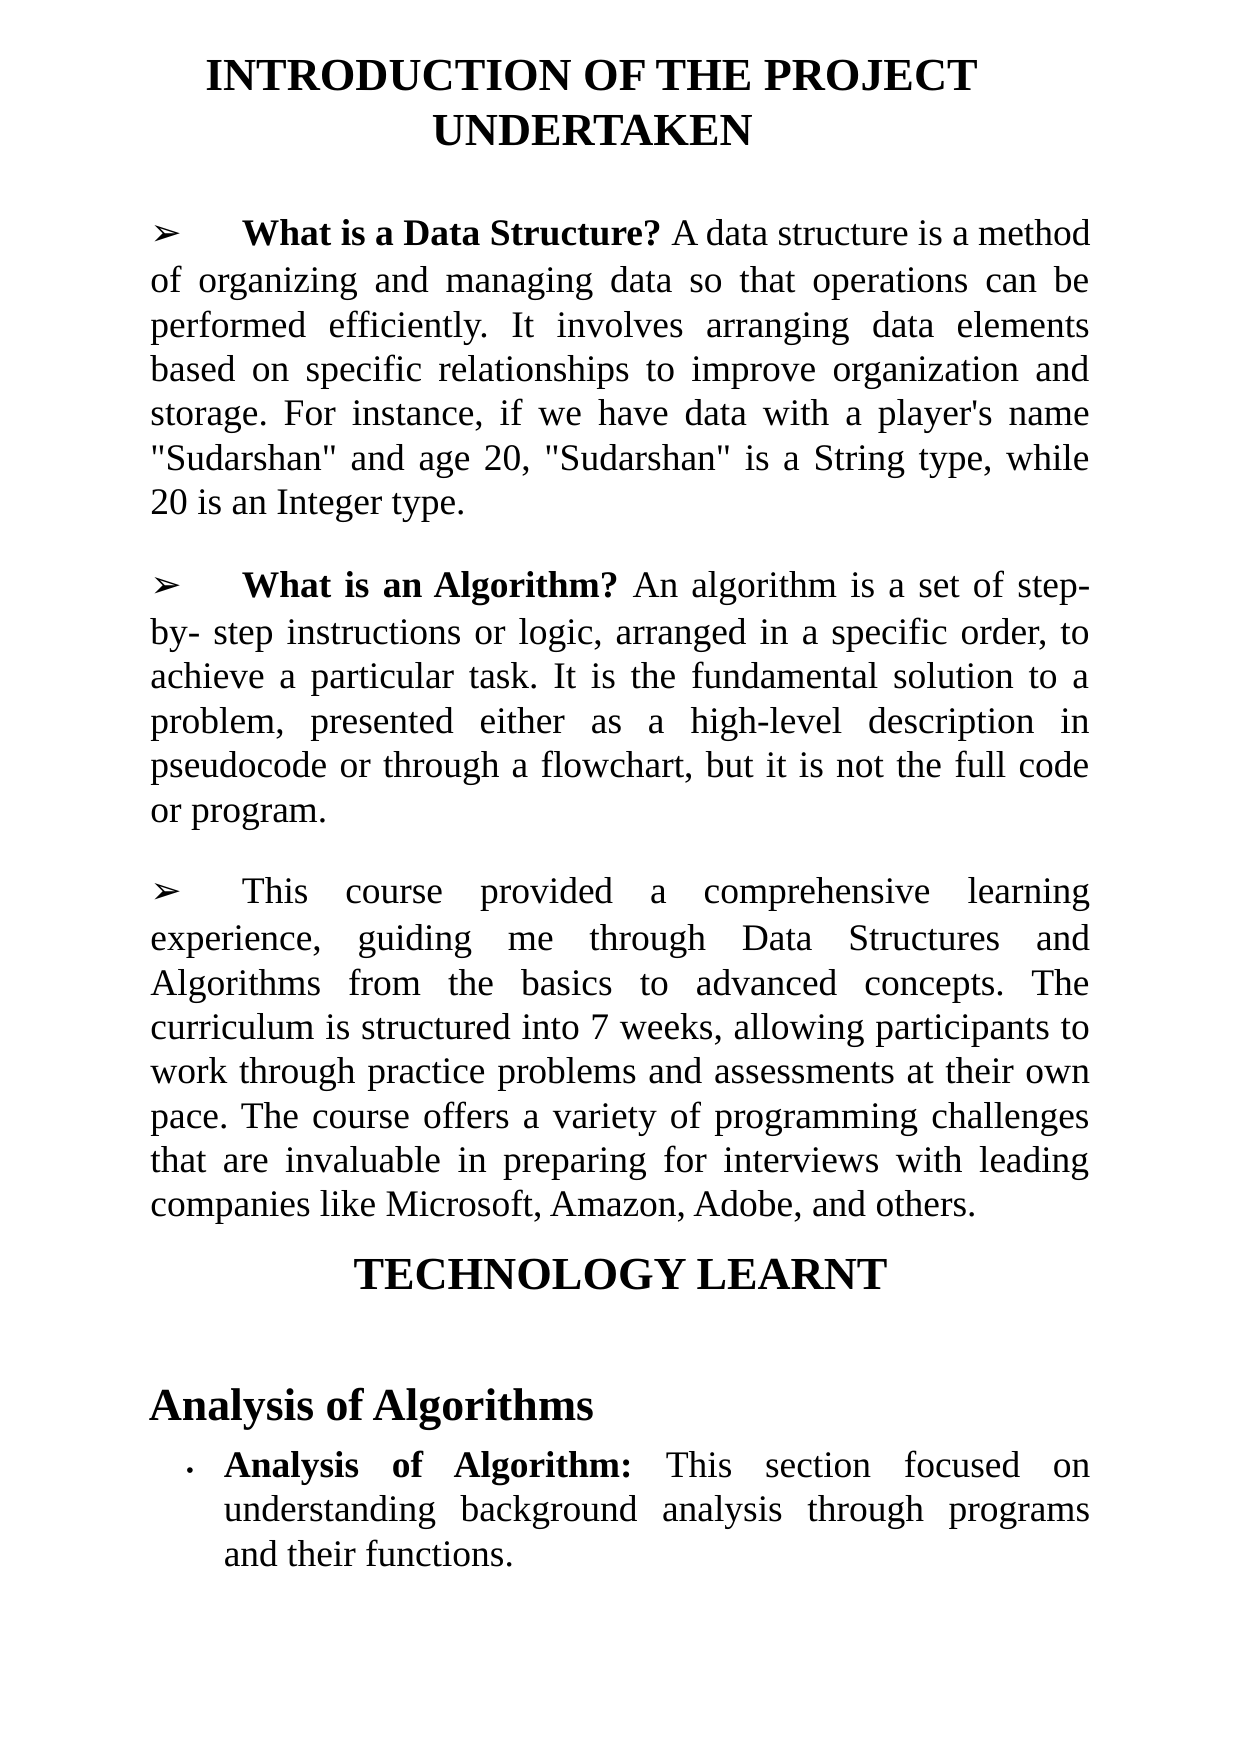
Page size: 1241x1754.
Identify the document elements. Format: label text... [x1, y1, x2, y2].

subtitle TECHNOLOGY LEARNT [92, 1247, 1149, 1299]
list What is a Data Structure? A data structure is a method of organizing and managing data so that operations can be performed efficiently. It involves arranging data elements based on specific relationships to improve organization and storage. For instance, if we have data with a player's name "Sudarshan" and age 20, "Sudarshan" is a String type, while 20 is an Integer type. [150, 205, 1091, 523]
list This course provided a comprehensive learning experience, guiding me through Data Structures and Algorithms from the basics to advanced concepts. The curriculum is structured into 7 weeks, allowing participants to work through practice problems and assessments at their own pace. The course offers a variety of programming challenges that are invaluable in preparing for interviews with leading companies like Microsoft, Amazon, Adobe, and others. [150, 863, 1091, 1225]
list What is an Algorithm? An algorithm is a set of step-by- step instructions or logic, arranged in a specific order, to achieve a particular task. It is the fundamental solution to a problem, presented either as a high-level description in pseudocode or through a flowchart, but it is not the full code or program. [150, 557, 1091, 830]
subtitle Analysis of Algorithms [148, 1377, 1092, 1430]
list Analysis of Algorithm: This section focused on understanding background analysis through programs and their functions. [186, 1442, 1091, 1574]
subtitle INTRODUCTION OF THE PROJECT UNDERTAKEN [92, 48, 1092, 155]
